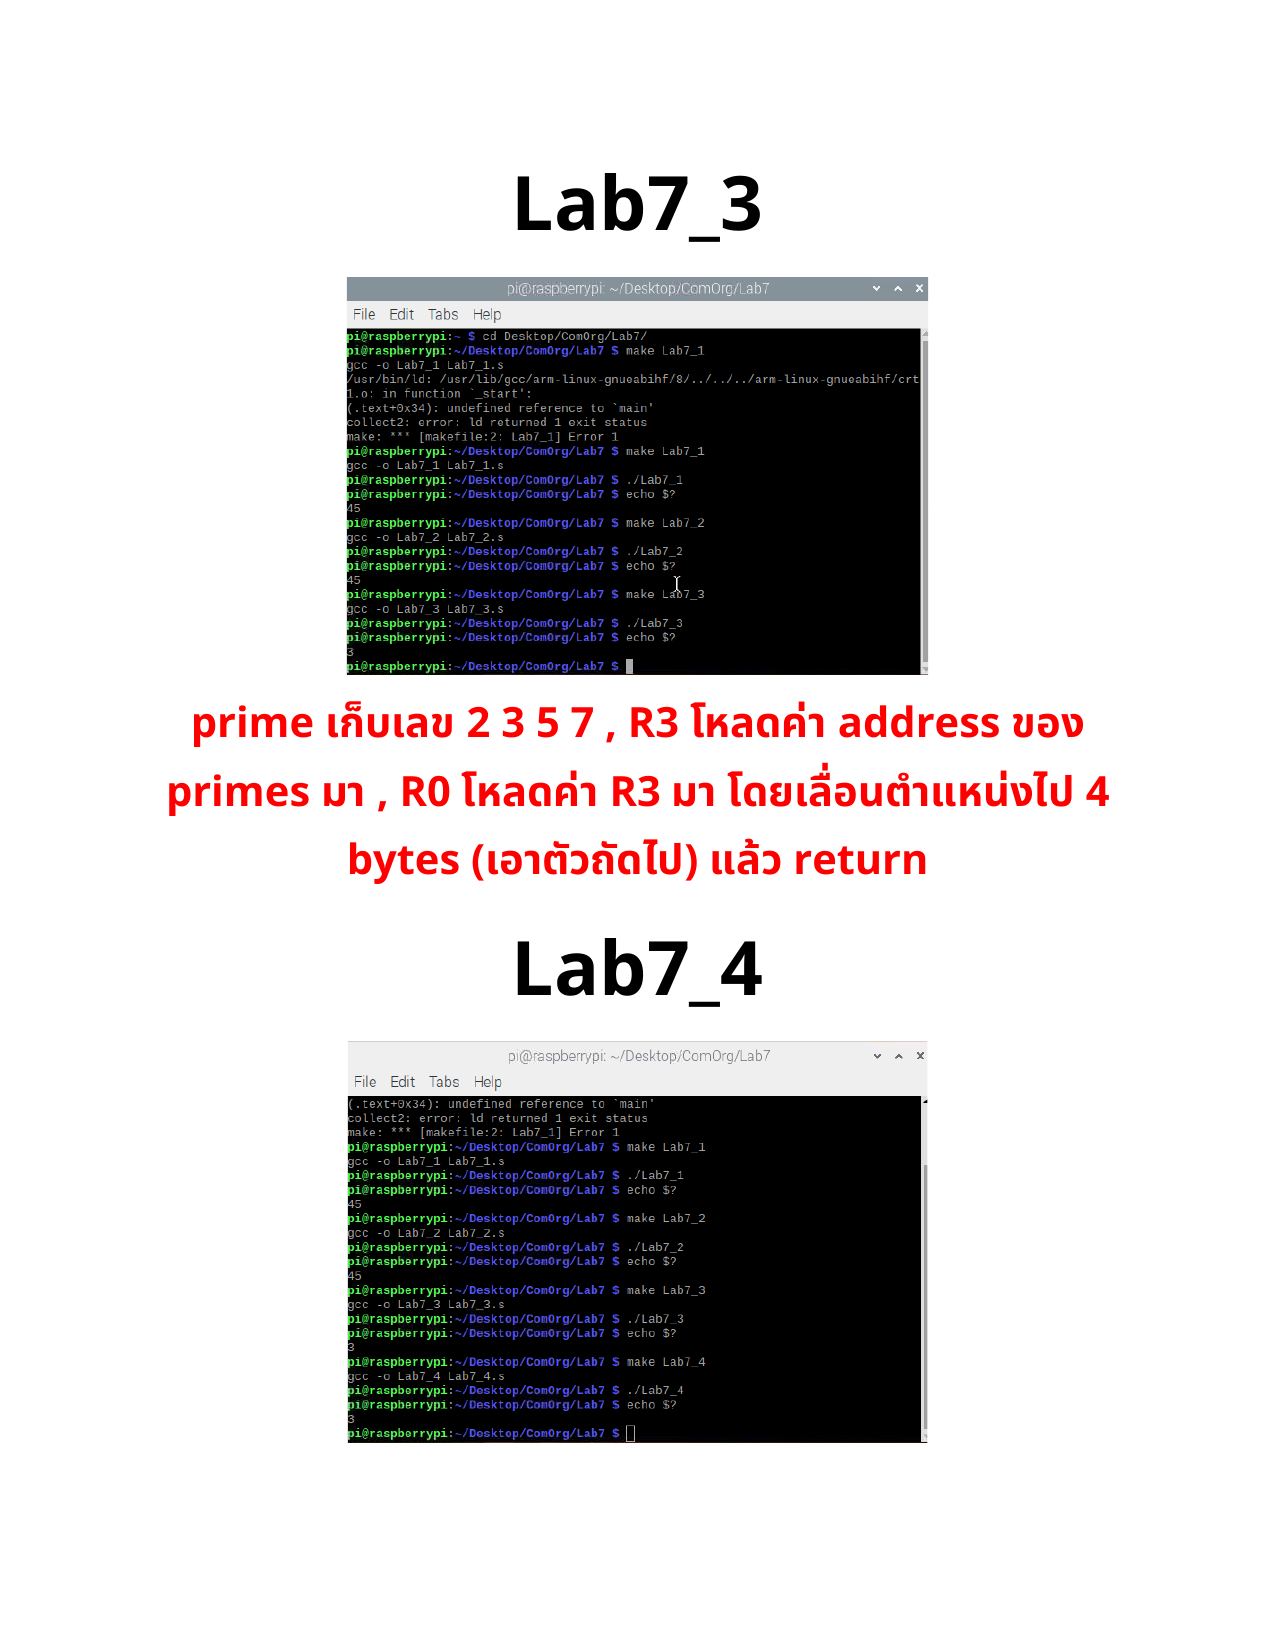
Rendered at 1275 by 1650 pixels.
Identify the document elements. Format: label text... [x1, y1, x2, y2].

text prime เก็บเลข 2 3 5 7 , R3 โหลดค่า address ของ primes มา , R0 โหลดค่า R3 มา โดยเลื่อนตำแหน่งไป 4 bytes (เอาตัวถัดไป) แล้ว return [150, 693, 1125, 893]
picture [346, 277, 929, 675]
text Lab7_4 [150, 915, 1125, 1017]
text Lab7_3 [150, 150, 1125, 252]
picture [347, 1041, 928, 1443]
